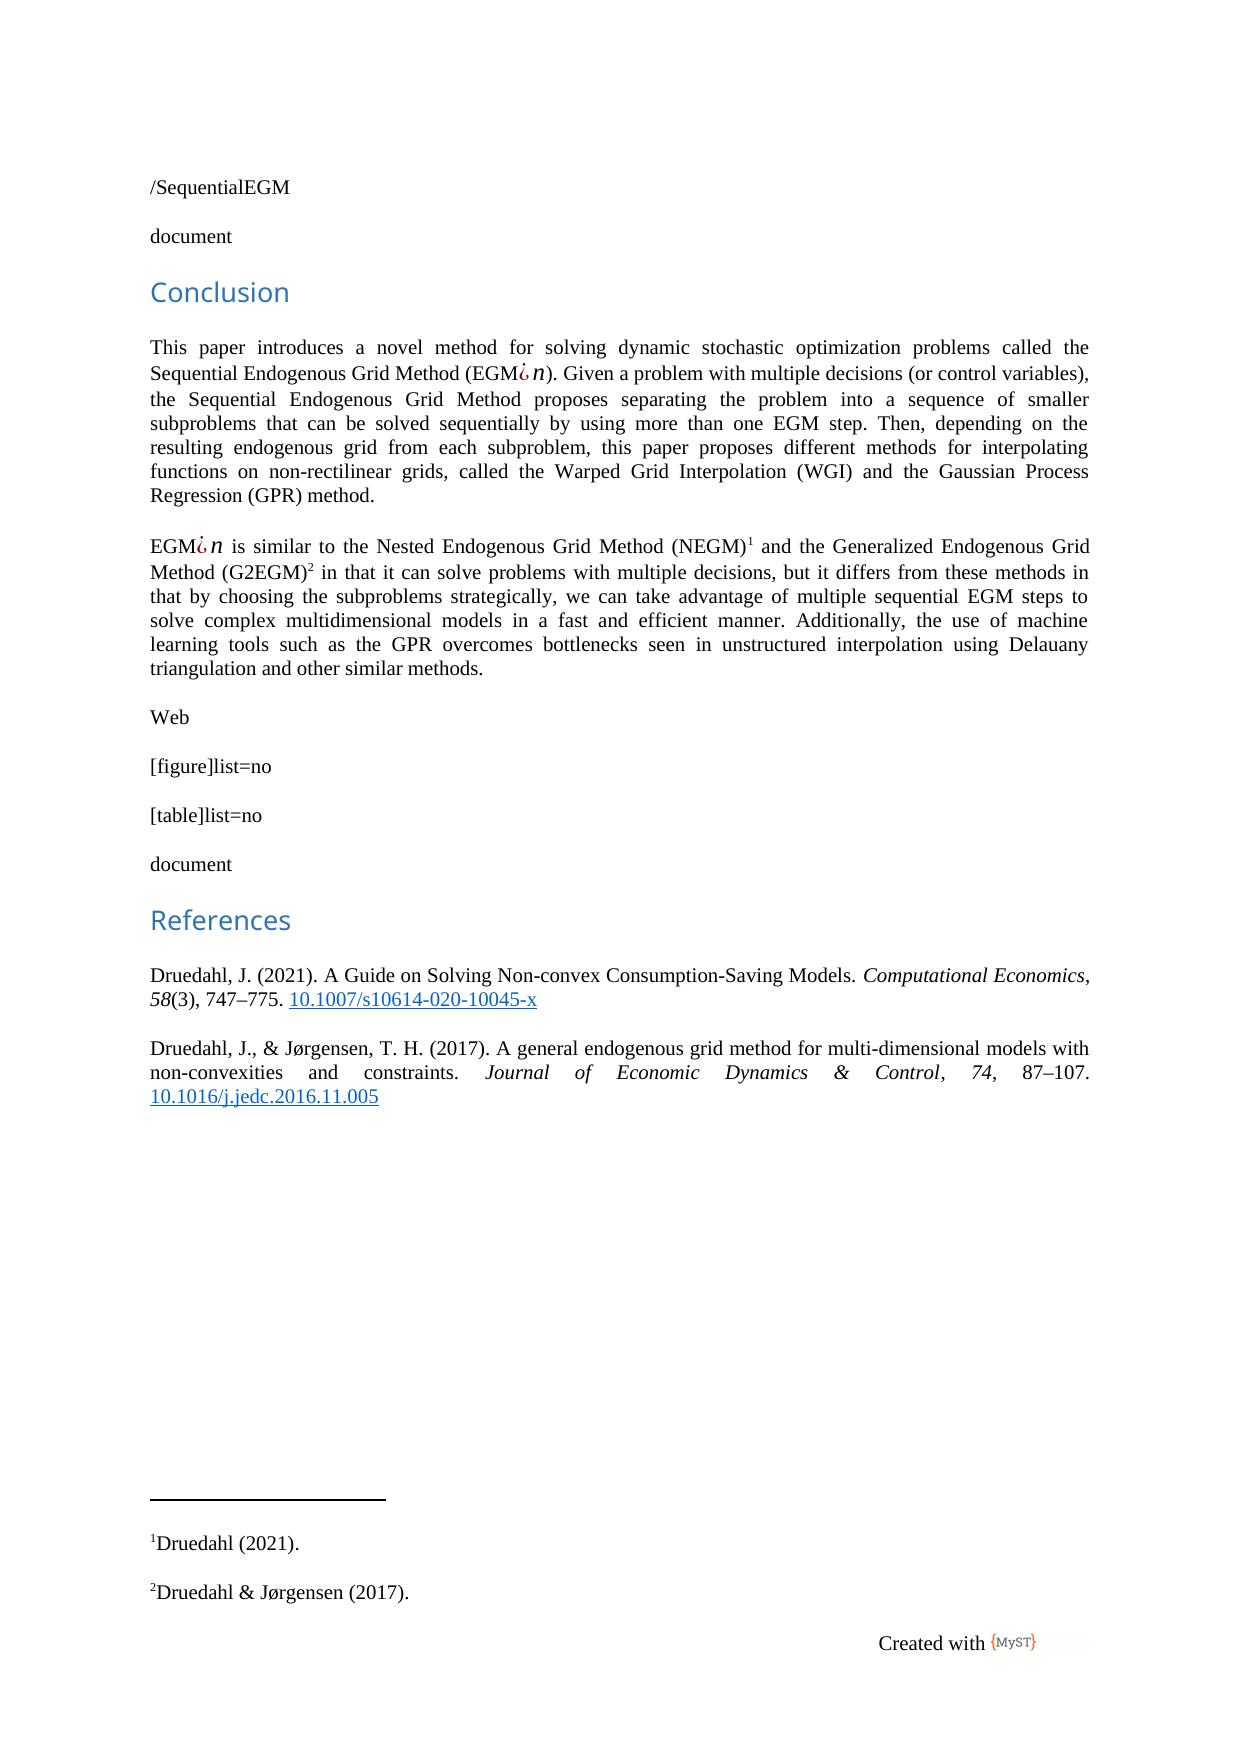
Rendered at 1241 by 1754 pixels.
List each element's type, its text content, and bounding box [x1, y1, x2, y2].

text [table]list=no [150, 803, 1090, 827]
picture [990, 1633, 1091, 1651]
text Druedahl, J., & Jørgensen, T. H. (2017). A general endogenous grid method for multi-dimensional models with non-convexities and constraints. Journal of Economic Dynamics & Control, 74, 87–107. 10.1016/j.jedc.2016.11.005 [150, 1036, 1090, 1108]
text Web [150, 705, 1090, 729]
subtitle References [150, 901, 1090, 938]
text [figure]list=no [150, 754, 1090, 778]
subtitle Conclusion [150, 273, 1090, 310]
text /SequentialEGM [150, 175, 1090, 199]
text This paper introduces a novel method for solving dynamic stochastic optimization problems called the Sequential Endogenous Grid Method (EGM). Given a problem with multiple decisions (or control variables), the Sequential Endogenous Grid Method proposes separating the problem into a sequence of smaller subproblems that can be solved sequentially by using more than one EGM step. Then, depending on the resulting endogenous grid from each subproblem, this paper proposes different methods for interpolating functions on non-rectilinear grids, called the Warped Grid Interpolation (WGI) and the Gaussian Process Regression (GPR) method. [150, 335, 1090, 507]
text Druedahl, J. (2021). A Guide on Solving Non-convex Consumption-Saving Models. Computational Economics, 58(3), 747–775. 10.1007/s10614-020-10045-x [150, 963, 1090, 1011]
text document [150, 224, 1090, 248]
text EGM is similar to the Nested Endogenous Grid Method (NEGM) and the Generalized Endogenous Grid Method (G2EGM) in that it can solve problems with multiple decisions, but it differs from these methods in that by choosing the subproblems strategically, we can take advantage of multiple sequential EGM steps to solve complex multidimensional models in a fast and efficient manner. Additionally, the use of machine learning tools such as the GPR overcomes bottlenecks seen in unstructured interpolation using Delauany triangulation and other similar methods. [150, 532, 1090, 680]
text document [150, 852, 1090, 876]
